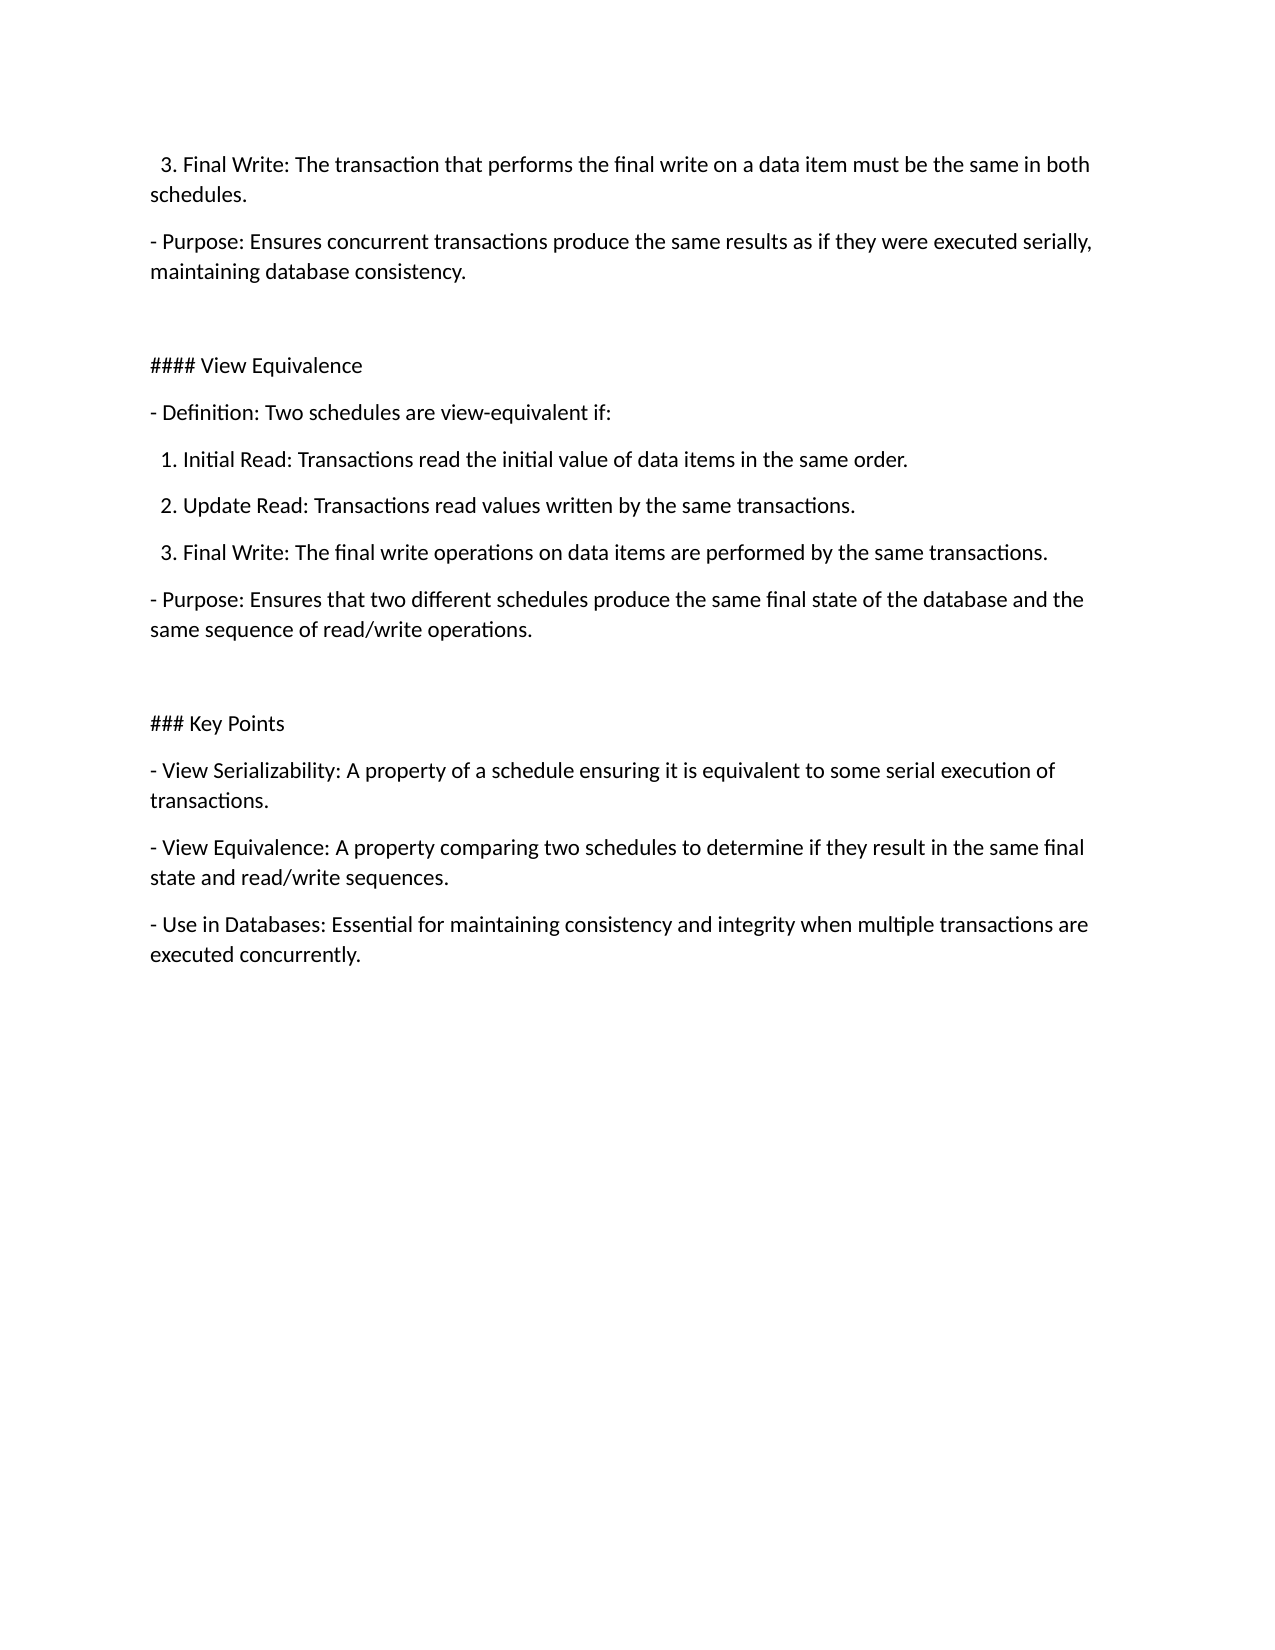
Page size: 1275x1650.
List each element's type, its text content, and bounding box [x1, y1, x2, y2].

text - Use in Databases: Essential for maintaining consistency and integrity when multiple transactions are executed concurrently. [150, 910, 1125, 969]
text #### View Equivalence [150, 351, 1125, 379]
text ### Key Points [150, 709, 1125, 737]
text 3. Final Write: The final write operations on data items are performed by the same transactions. [150, 538, 1125, 567]
text 3. Final Write: The transaction that performs the final write on a data item must be the same in both schedules. [150, 150, 1125, 208]
text - Purpose: Ensures concurrent transactions produce the same results as if they were executed serially, maintaining database consistency. [150, 227, 1125, 285]
text - Purpose: Ensures that two different schedules produce the same final state of the database and the same sequence of read/write operations. [150, 585, 1125, 644]
text - Definition: Two schedules are view-equivalent if: [150, 398, 1125, 426]
text - View Equivalence: A property comparing two schedules to determine if they result in the same final state and read/write sequences. [150, 833, 1125, 892]
text 2. Update Read: Transactions read values written by the same transactions. [150, 492, 1125, 520]
text - View Serializability: A property of a schedule ensuring it is equivalent to some serial execution of transactions. [150, 756, 1125, 814]
text 1. Initial Read: Transactions read the initial value of data items in the same order. [150, 445, 1125, 473]
